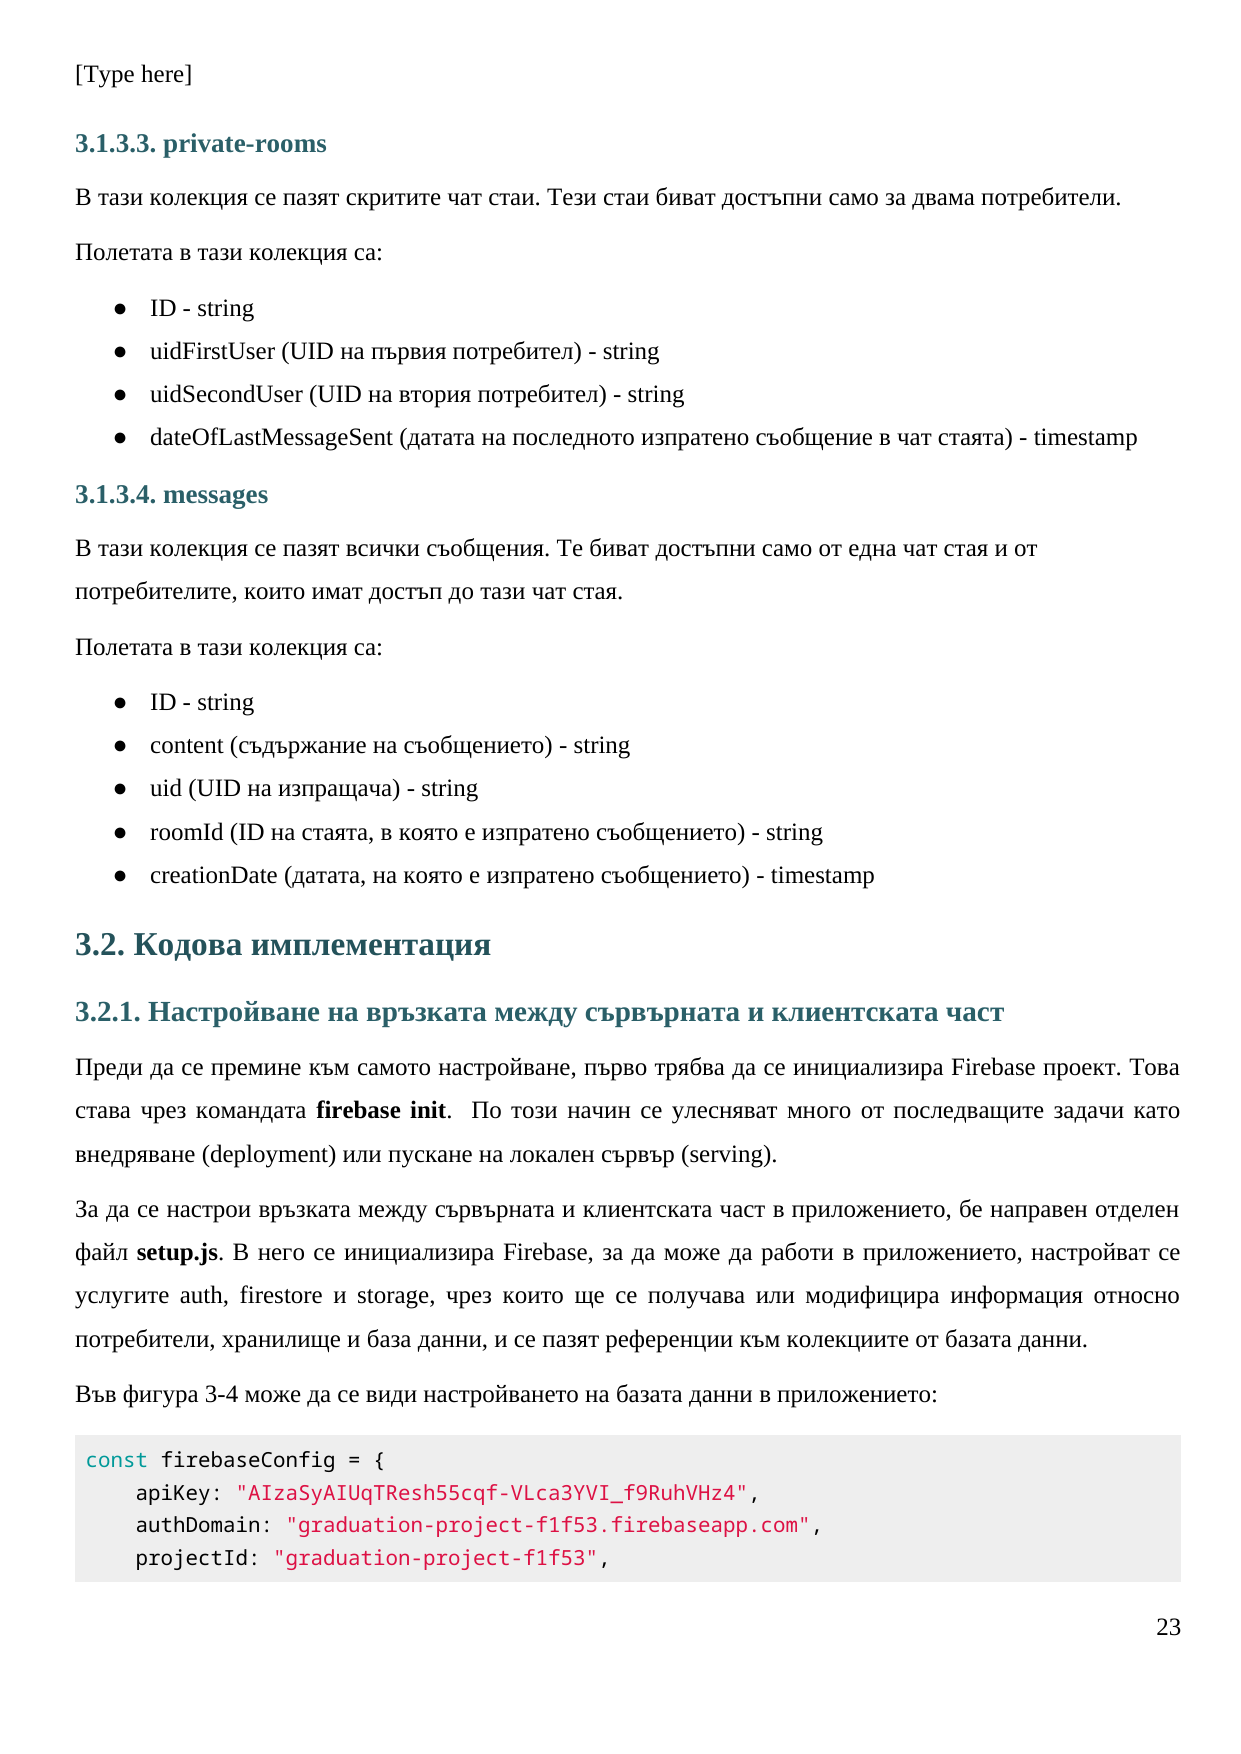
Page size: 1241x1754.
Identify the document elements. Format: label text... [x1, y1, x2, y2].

text Полетата в тази колекция са: [75, 237, 1181, 266]
text За да се настрои връзката между сървърната и клиентската част в приложението, бе направен отделен файл setup.js. В него се инициализира Firebase, за да може да работи в приложението, настройват се услугите auth, firestore и storage, чрез които ще се получава или модифицира информация относно потребители, хранилище и база данни, и се пазят референции към колекциите от базата данни. [75, 1194, 1181, 1352]
list uidSecondUser (UID на втория потребител) - string [112, 379, 1181, 408]
subtitle 3.2. Кодова имплементация [75, 924, 1181, 962]
list uid (UID на изпращача) - string [112, 773, 1181, 802]
subtitle 3.1.3.3. private-rooms [75, 127, 1181, 158]
subtitle 3.2.1. Настройване на връзката между сървърната и клиентската част [75, 994, 1181, 1027]
text В тази колекция се пазят всички съобщения. Те биват достъпни само от една чат стая и от потребителите, които имат достъп до тази чат стая. [75, 533, 1181, 605]
list dateOfLastMessageSent (датата на последното изпратено съобщение в чат стаята) - timestamp [112, 422, 1181, 451]
list roomId (ID на стаята, в която е изпратено съобщението) - string [112, 817, 1181, 845]
text Преди да се премине към самото настройване, първо трябва да се инициализира Firebase проект. Това става чрез командата firebase init. По този начин се улесняват много от последващите задачи като внедряване (deployment) или пускане на локален сървър (serving). [75, 1052, 1181, 1167]
subtitle 3.1.3.4. messages [75, 478, 1181, 509]
list ID - string [112, 687, 1181, 716]
list ID - string [112, 293, 1181, 322]
text Полетата в тази колекция са: [75, 632, 1181, 660]
text В тази колекция се пазят скритите чат стаи. Тези стаи биват достъпни само за двама потребители. [75, 182, 1181, 210]
list creationDate (датата, на която е изпратено съобщението) - timestamp [112, 860, 1181, 888]
text Във фигура 3-4 може да се види настройването на базата данни в приложението: [75, 1379, 1181, 1408]
list uidFirstUser (UID на първия потребител) - string [112, 336, 1181, 365]
list content (съдържание на съобщението) - string [112, 730, 1181, 759]
